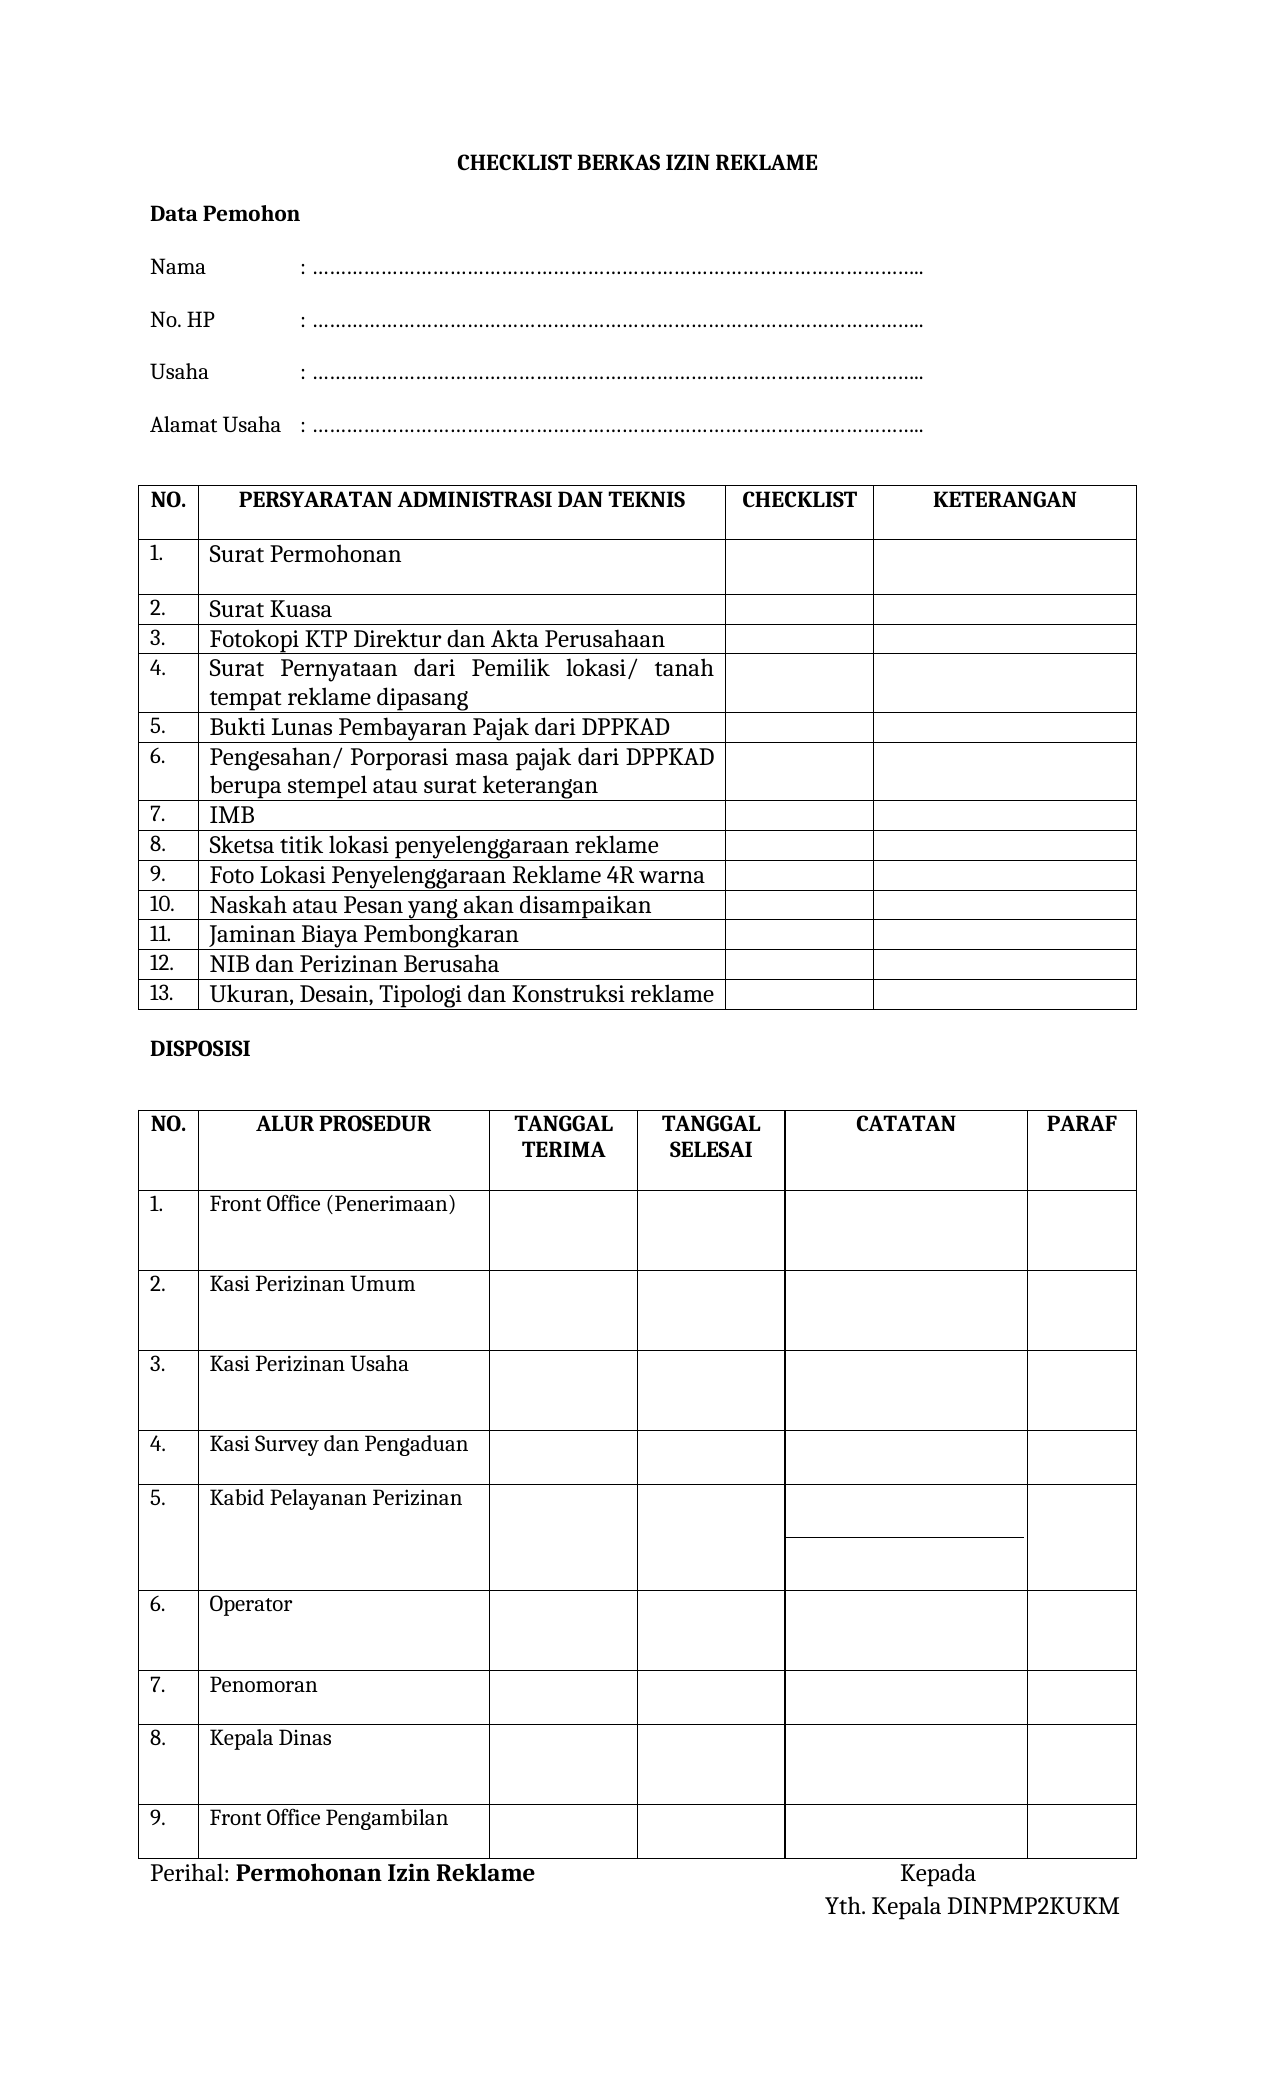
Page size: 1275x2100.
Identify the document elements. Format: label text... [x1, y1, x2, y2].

table_cell Front Office (Penerimaan) [199, 1191, 489, 1270]
table_cell [726, 891, 873, 919]
table_cell Fotokopi KTP Direktur dan Akta Perusahaan [199, 625, 725, 653]
table_header NO. [139, 486, 198, 539]
table_cell 4. [139, 1431, 198, 1484]
table_cell IMB [199, 801, 725, 830]
table_cell [638, 1351, 784, 1430]
table_header CHECKLIST [726, 486, 873, 539]
table_cell 1. [139, 1191, 198, 1270]
table_cell [1028, 1805, 1136, 1858]
table_cell [726, 595, 873, 623]
table_cell [874, 861, 1136, 889]
table_cell [786, 1431, 1027, 1484]
table_cell 4. [139, 654, 198, 712]
table_cell [726, 920, 873, 949]
table_cell [726, 950, 873, 979]
table_cell [490, 1191, 637, 1270]
table_cell 8. [139, 1725, 198, 1804]
table_cell [874, 625, 1136, 653]
table_cell [874, 831, 1136, 860]
table_cell [726, 540, 873, 594]
table_cell [786, 1671, 1027, 1724]
table_cell Surat Kuasa [199, 595, 725, 623]
table_cell [786, 1805, 1027, 1858]
table_cell 3. [139, 625, 198, 653]
text Data Pemohon [150, 201, 1125, 227]
table_cell [726, 980, 873, 1009]
table_cell [490, 1591, 637, 1670]
table_cell [874, 713, 1136, 742]
table_cell [874, 654, 1136, 712]
text Nama : …………………………………………………………………………………………….. [150, 254, 1125, 280]
table_cell [638, 1671, 784, 1724]
table_cell [726, 713, 873, 742]
table_cell Surat Permohonan [199, 540, 725, 594]
table_header KETERANGAN [874, 486, 1136, 539]
table_cell 5. [139, 713, 198, 742]
table_cell [874, 595, 1136, 623]
table_cell 3. [139, 1351, 198, 1430]
table_cell Kepala Dinas [199, 1725, 489, 1804]
table_cell Naskah atau Pesan yang akan disampaikan [199, 891, 725, 919]
table_cell [726, 861, 873, 889]
table_cell [726, 743, 873, 800]
table_cell [786, 1351, 1027, 1430]
table_cell [490, 1725, 637, 1804]
table_cell 2. [139, 1271, 198, 1350]
table_cell Bukti Lunas Pembayaran Pajak dari DPPKAD [199, 713, 725, 742]
table_cell [638, 1725, 784, 1804]
table_cell [638, 1431, 784, 1484]
table_cell 9. [139, 861, 198, 889]
table_cell [726, 831, 873, 860]
table_cell [786, 1725, 1027, 1804]
table_header TANGGAL TERIMA [490, 1111, 637, 1190]
table_cell [1028, 1485, 1136, 1590]
table_cell 12. [139, 950, 198, 979]
table_cell [726, 625, 873, 653]
table_cell 8. [139, 831, 198, 860]
table_header PARAF [1028, 1111, 1136, 1190]
table_cell [874, 540, 1136, 594]
table_cell 1. [139, 540, 198, 594]
table_cell Operator [199, 1591, 489, 1670]
table_cell [1028, 1671, 1136, 1724]
table_cell Pengesahan/ Porporasi masa pajak dari DPPKAD berupa stempel atau surat keterangan [199, 743, 725, 800]
table_cell [638, 1271, 784, 1350]
table_header NO. [139, 1111, 198, 1190]
table_cell [490, 1271, 637, 1350]
table_cell 11. [139, 920, 198, 949]
table_cell [874, 950, 1136, 979]
table_cell Jaminan Biaya Pembongkaran [199, 920, 725, 949]
table_cell [726, 654, 873, 712]
table_cell Kasi Survey dan Pengaduan [199, 1431, 489, 1484]
table_cell 13. [139, 980, 198, 1009]
table_cell [1028, 1271, 1136, 1350]
table_cell 10. [139, 891, 198, 919]
table_cell [874, 743, 1136, 800]
table_cell [786, 1191, 1027, 1270]
table_cell [786, 1271, 1027, 1350]
table_cell 9. [139, 1805, 198, 1858]
table_cell [490, 1671, 637, 1724]
table_cell Surat Pernyataan dari Pemilik lokasi/ tanah tempat reklame dipasang [199, 654, 725, 712]
table_cell [1028, 1591, 1136, 1670]
table_cell [490, 1805, 637, 1858]
table_cell [874, 980, 1136, 1009]
table_cell 7. [139, 1671, 198, 1724]
table_cell Ukuran, Desain, Tipologi dan Konstruksi reklame [199, 980, 725, 1009]
table_cell [638, 1805, 784, 1858]
table_cell 6. [139, 743, 198, 800]
table_cell [490, 1485, 637, 1590]
table_cell [874, 891, 1136, 919]
table_cell 2. [139, 595, 198, 623]
table_cell [786, 1591, 1027, 1670]
table_cell Front Office Pengambilan [199, 1805, 489, 1858]
text No. HP : …………………………………………………………………………………………….. [150, 306, 1125, 333]
table_cell [1028, 1431, 1136, 1484]
table_cell [874, 801, 1136, 830]
table_header CATATAN [786, 1111, 1027, 1190]
table_cell [1028, 1191, 1136, 1270]
table_cell Kabid Pelayanan Perizinan [199, 1485, 489, 1590]
text Yth. Kepala DINPMP2KUKM [750, 1892, 1125, 1921]
table_cell [638, 1591, 784, 1670]
text Usaha : …………………………………………………………………………………………….. [150, 359, 1125, 386]
text Alamat Usaha : …………………………………………………………………………………………….. [150, 412, 1125, 438]
table_cell 7. [139, 801, 198, 830]
text Perihal: Permohonan Izin Reklame Kepada [150, 1859, 1125, 1888]
table_cell [490, 1351, 637, 1430]
table_cell [490, 1431, 637, 1484]
table_cell Kasi Perizinan Umum [199, 1271, 489, 1350]
table_cell Sketsa titik lokasi penyelenggaraan reklame [199, 831, 725, 860]
table_cell NIB dan Perizinan Berusaha [199, 950, 725, 979]
table_cell Foto Lokasi Penyelenggaraan Reklame 4R warna [199, 861, 725, 889]
table_cell [1028, 1725, 1136, 1804]
table_cell [786, 1485, 1027, 1590]
table_header TANGGAL SELESAI [638, 1111, 784, 1190]
table_cell [638, 1191, 784, 1270]
table_cell 6. [139, 1591, 198, 1670]
table_cell Kasi Perizinan Usaha [199, 1351, 489, 1430]
table_cell [874, 920, 1136, 949]
table_cell 5. [139, 1485, 198, 1590]
table_header PERSYARATAN ADMINISTRASI DAN TEKNIS [199, 486, 725, 539]
table_header ALUR PROSEDUR [199, 1111, 489, 1190]
text DISPOSISI [150, 1036, 1125, 1062]
table_cell Penomoran [199, 1671, 489, 1724]
text CHECKLIST BERKAS IZIN REKLAME [150, 150, 1125, 176]
table_cell [1028, 1351, 1136, 1430]
table_cell [638, 1485, 784, 1590]
table_cell [726, 801, 873, 830]
